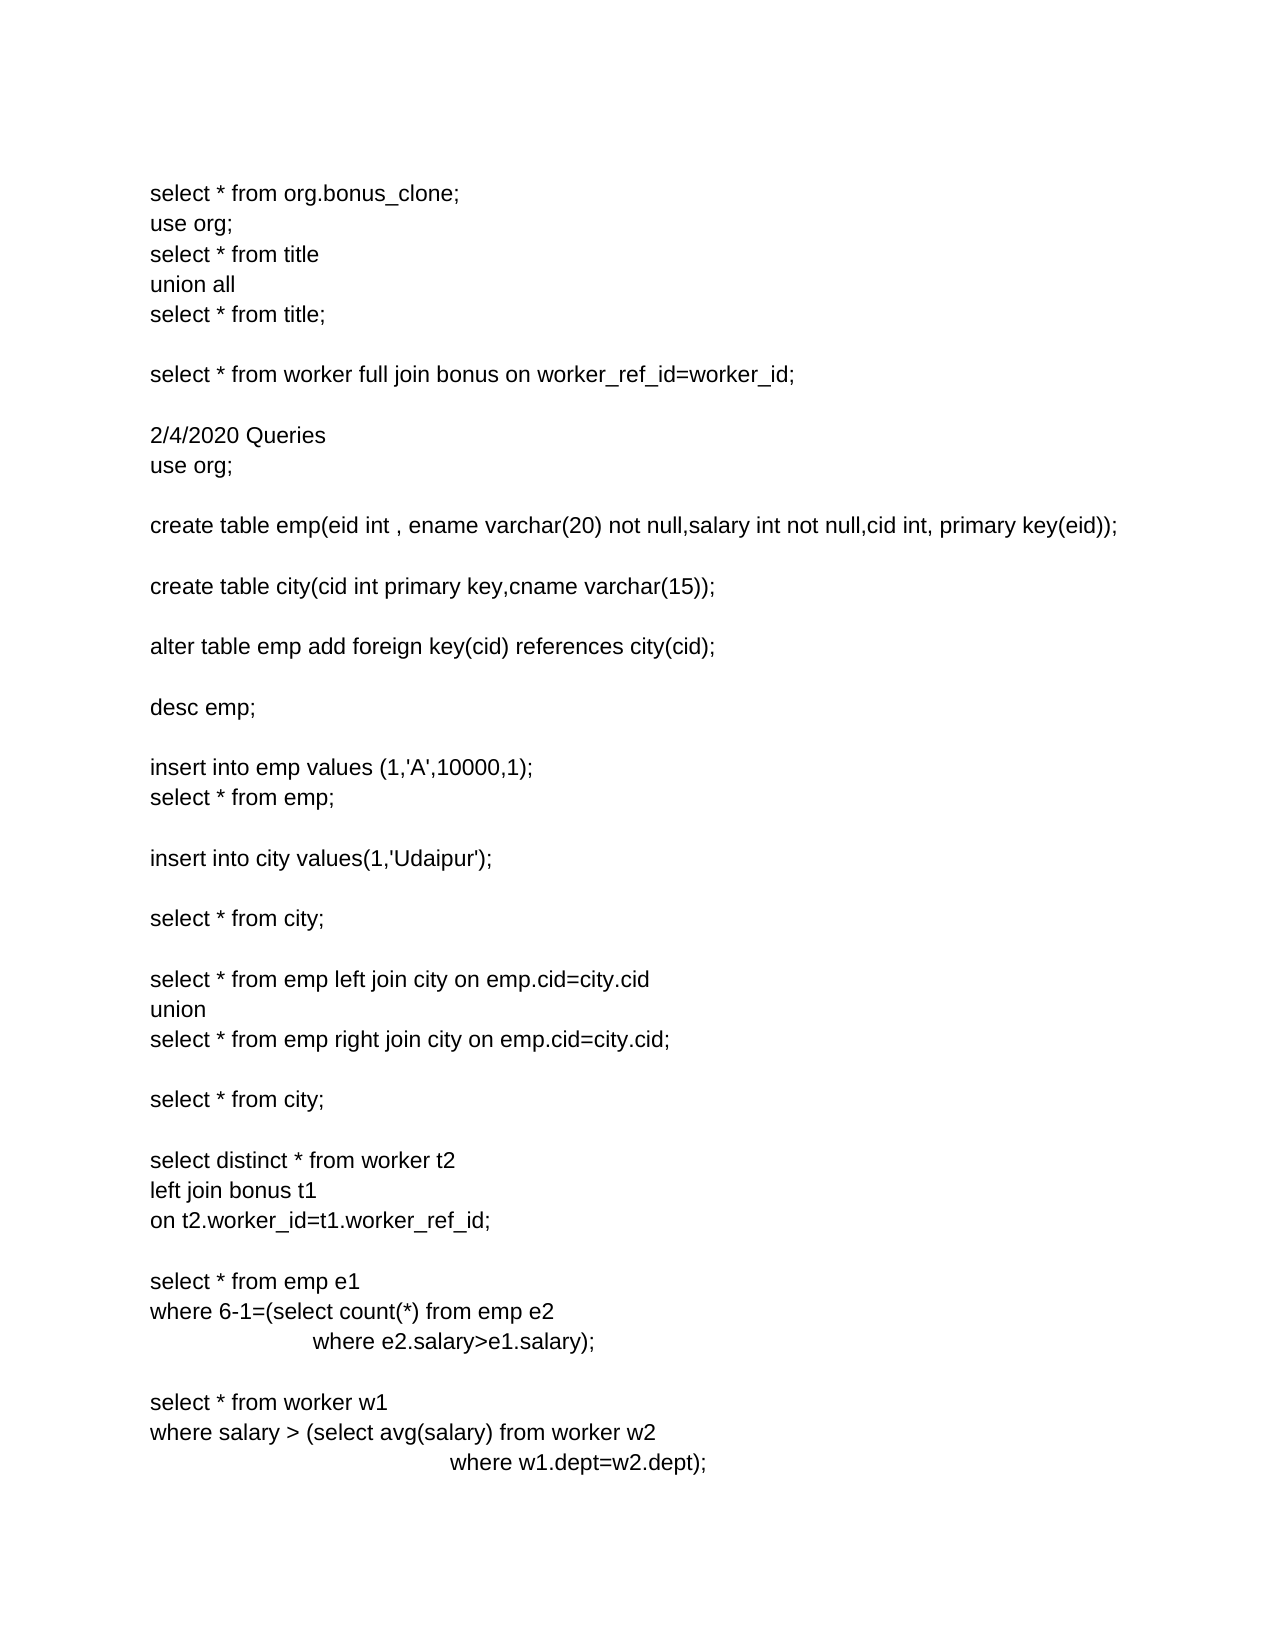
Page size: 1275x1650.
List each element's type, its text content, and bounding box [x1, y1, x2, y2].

text select * from org.bonus_clone; [150, 180, 1125, 207]
text left join bonus t1 [150, 1177, 1125, 1203]
text select * from emp e1 [150, 1268, 1125, 1294]
text where 6-1=(select count(*) from emp e2 [150, 1298, 1125, 1324]
text where salary > (select avg(salary) from worker w2 [150, 1419, 1125, 1445]
text alter table emp add foreign key(cid) references city(cid); [150, 633, 1125, 660]
text on t2.worker_id=t1.worker_ref_id; [150, 1207, 1125, 1234]
text select * from worker w1 [150, 1388, 1125, 1415]
text select * from worker full join bonus on worker_ref_id=worker_id; [150, 361, 1125, 388]
text select * from title; [150, 301, 1125, 327]
text union all [150, 271, 1125, 297]
text create table city(cid int primary key,cname varchar(15)); [150, 573, 1125, 599]
text use org; [150, 452, 1125, 478]
text select * from emp right join city on emp.cid=city.cid; [150, 1026, 1125, 1052]
text where w1.dept=w2.dept); [150, 1449, 1125, 1475]
text select * from city; [150, 905, 1125, 932]
text use org; [150, 210, 1125, 237]
text select * from city; [150, 1086, 1125, 1113]
text select * from emp left join city on emp.cid=city.cid [150, 966, 1125, 992]
text insert into city values(1,'Udaipur'); [150, 845, 1125, 871]
text union [150, 996, 1125, 1022]
text desc emp; [150, 694, 1125, 720]
text select * from emp; [150, 784, 1125, 811]
text 2/4/2020 Queries [150, 422, 1125, 448]
text select distinct * from worker t2 [150, 1147, 1125, 1173]
text create table emp(eid int , ename varchar(20) not null,salary int not null,cid int, primary key(eid)); [150, 512, 1125, 539]
text select * from title [150, 241, 1125, 267]
text where e2.salary>e1.salary); [150, 1328, 1125, 1354]
text insert into emp values (1,'A',10000,1); [150, 754, 1125, 781]
